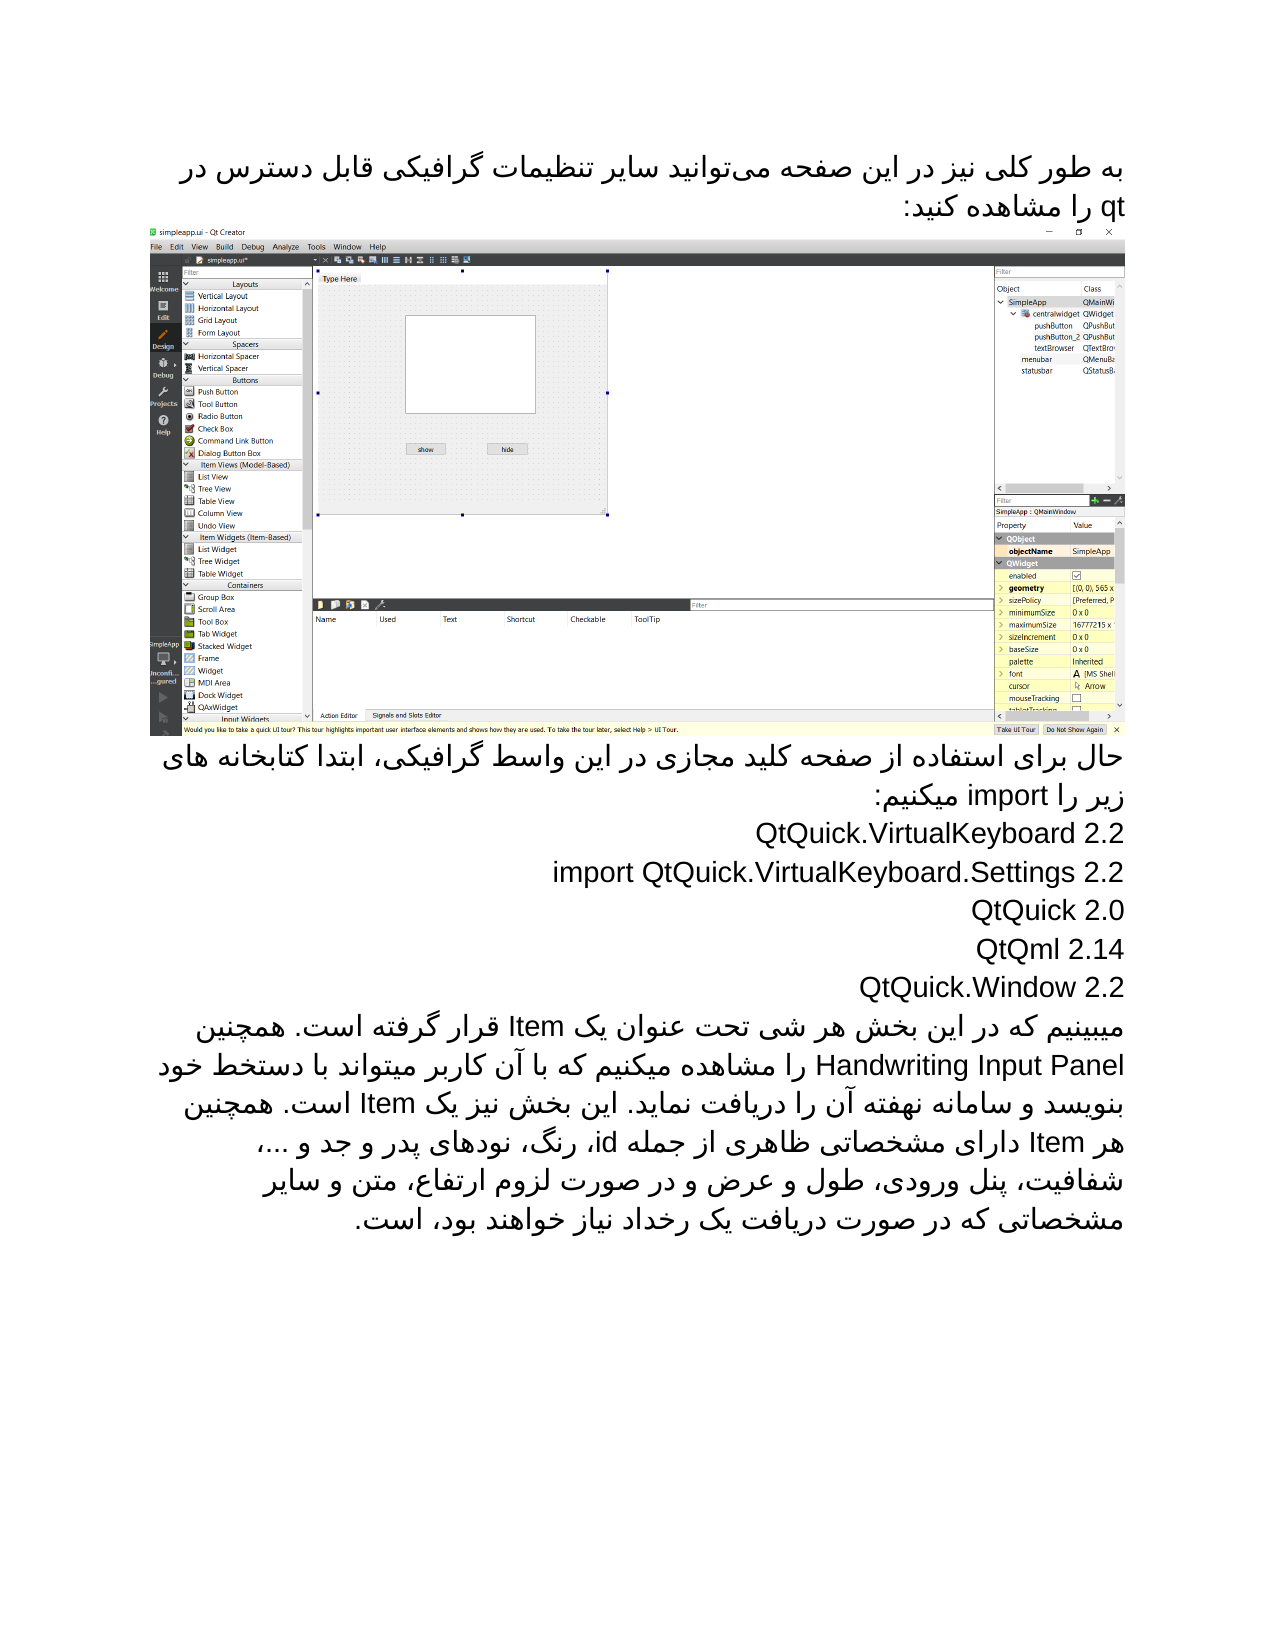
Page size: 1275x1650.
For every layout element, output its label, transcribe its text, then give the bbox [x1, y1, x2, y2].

text به طور کلی نیز در این صفحه می‌توانید سایر تنظیمات گرافیکی قابل دسترس در qt را مشاهده کنید: [150, 150, 1125, 222]
text حال برای استفاده از صفحه کلید مجازی در این واسط گرافیکی، ابتدا کتابخانه های زیر را import میکنیم: [150, 739, 1125, 811]
text QtQuick 2.0 [150, 893, 1125, 927]
picture [150, 227, 1125, 736]
text import QtQuick.VirtualKeyboard.Settings 2.2 [150, 855, 1125, 888]
text QtQuick.Window 2.2 [150, 971, 1125, 1004]
text QtQuick.VirtualKeyboard 2.2 [150, 816, 1125, 850]
text QtQml 2.14 [150, 932, 1125, 966]
text میبینیم که در این بخش هر شی تحت عنوان یک Item قرار گرفته است. همچنین Handwriting Input Panel را مشاهده میکنیم که با آن کاربر میتواند با دستخط خود بنویسد و سامانه نهفته آن را دریافت نماید. این بخش نیز یک Item است. همچنین هر Item دارای مشخصاتی ظاهری از جمله id، رنگ، نودهای پدر و جد و ...، شفافیت، پنل ورودی، طول و عرض و در صورت لزوم ارتفاع، متن و سایر مشخصاتی که در صورت دریافت یک رخداد نیاز خواهند بود، است. [150, 1009, 1125, 1235]
